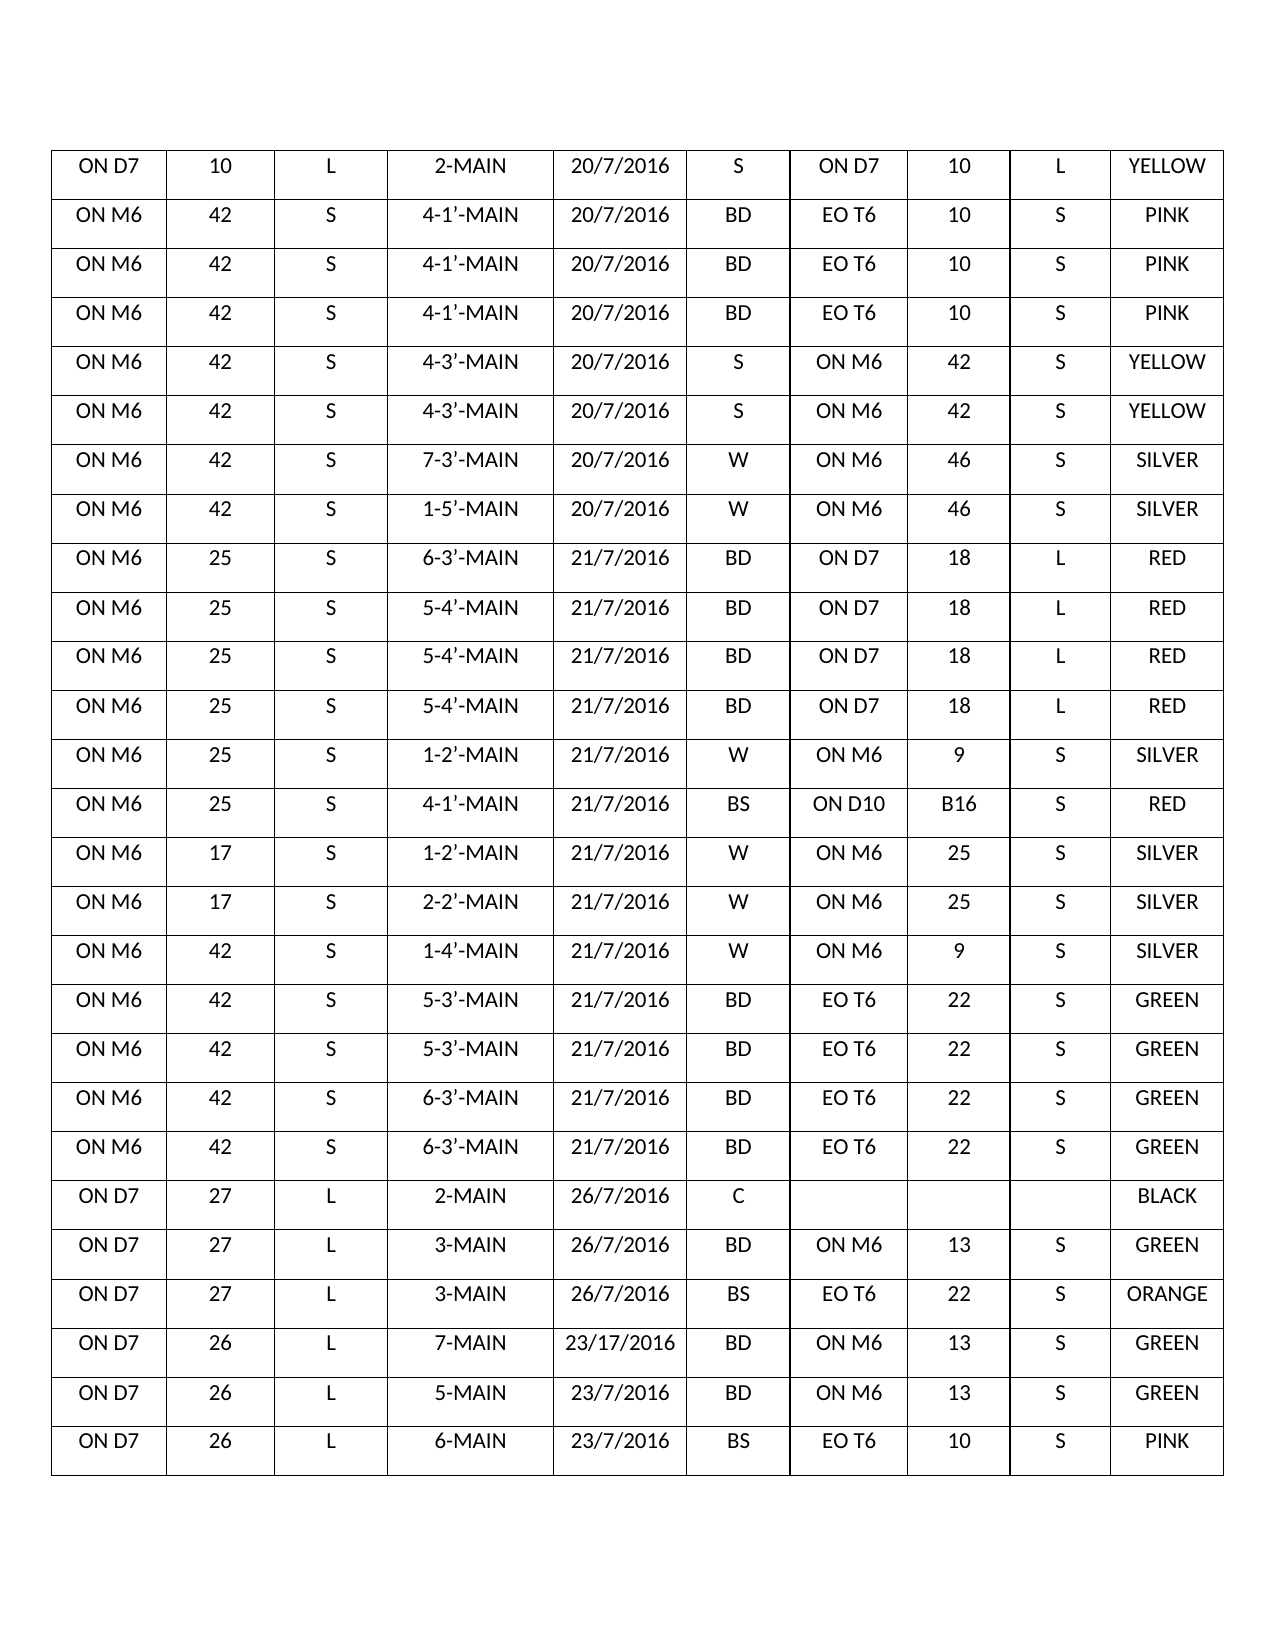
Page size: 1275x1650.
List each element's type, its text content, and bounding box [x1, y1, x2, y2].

table_cell BS [687, 1280, 789, 1327]
table_cell 46 [908, 445, 1009, 493]
table_cell 4-1’-MAIN [388, 200, 553, 248]
table_cell SILVER [1111, 495, 1223, 542]
table_cell ON D7 [52, 1378, 166, 1426]
table_cell 1-5’-MAIN [388, 495, 553, 542]
table_cell 21/7/2016 [554, 838, 686, 886]
table_cell ON M6 [52, 495, 166, 542]
table_cell SILVER [1111, 887, 1223, 935]
table_cell ON M6 [52, 1083, 166, 1131]
table_cell EO T6 [791, 1280, 907, 1327]
table_cell ON M6 [791, 740, 907, 788]
table_cell ON M6 [52, 936, 166, 984]
table_cell 10 [908, 249, 1009, 297]
table_cell 21/7/2016 [554, 544, 686, 592]
table_cell W [687, 838, 789, 886]
table_cell GREEN [1111, 1329, 1223, 1377]
table_cell EO T6 [791, 1034, 907, 1082]
table_cell ON M6 [791, 396, 907, 444]
table_cell S [275, 347, 387, 395]
table_cell 4-1’-MAIN [388, 298, 553, 346]
table_cell 4-1’-MAIN [388, 249, 553, 297]
table_cell 25 [167, 642, 274, 690]
table_cell ON M6 [52, 593, 166, 641]
table_cell ON M6 [791, 838, 907, 886]
table_cell GREEN [1111, 1378, 1223, 1426]
table_cell BD [687, 200, 789, 248]
table_cell 42 [167, 445, 274, 493]
table_cell S [687, 347, 789, 395]
table_cell S [275, 1083, 387, 1131]
table_cell S [1011, 936, 1110, 984]
table_cell S [275, 985, 387, 1033]
table_cell L [275, 1427, 387, 1475]
table_cell W [687, 936, 789, 984]
table_cell ON M6 [52, 985, 166, 1033]
table_cell S [275, 396, 387, 444]
table_cell B16 [908, 789, 1009, 837]
table_cell 26 [167, 1378, 274, 1426]
table_cell S [275, 789, 387, 837]
table_cell 23/17/2016 [554, 1329, 686, 1377]
table_cell S [687, 396, 789, 444]
table_cell ON M6 [791, 887, 907, 935]
table_cell EO T6 [791, 249, 907, 297]
table_cell 21/7/2016 [554, 740, 686, 788]
table_cell BD [687, 1329, 789, 1377]
table_cell 20/7/2016 [554, 200, 686, 248]
table_cell ON M6 [52, 1034, 166, 1082]
table_cell S [1011, 887, 1110, 935]
table_cell RED [1111, 642, 1223, 690]
table_cell 13 [908, 1378, 1009, 1426]
table_cell 22 [908, 1280, 1009, 1327]
table_cell S [275, 495, 387, 542]
table_cell 22 [908, 985, 1009, 1033]
table_cell 26/7/2016 [554, 1181, 686, 1229]
table_cell S [275, 593, 387, 641]
table_cell 21/7/2016 [554, 1034, 686, 1082]
table_cell 10 [908, 151, 1009, 199]
table_cell S [1011, 1083, 1110, 1131]
table_cell EO T6 [791, 1132, 907, 1180]
table_cell 4-1’-MAIN [388, 789, 553, 837]
table_cell W [687, 740, 789, 788]
table_cell ON D7 [791, 151, 907, 199]
table_cell ON D7 [52, 1181, 166, 1229]
table_cell 26 [167, 1329, 274, 1377]
table_cell ON M6 [52, 298, 166, 346]
table_cell S [1011, 445, 1110, 493]
table_cell 2-MAIN [388, 151, 553, 199]
table_cell S [275, 1034, 387, 1082]
table_cell 21/7/2016 [554, 936, 686, 984]
table_cell 10 [908, 1427, 1009, 1475]
table_cell ON M6 [52, 445, 166, 493]
table_cell ON M6 [791, 936, 907, 984]
table_cell S [1011, 495, 1110, 542]
table_cell L [1011, 593, 1110, 641]
table_cell 46 [908, 495, 1009, 542]
table_cell 21/7/2016 [554, 985, 686, 1033]
table_cell 6-MAIN [388, 1427, 553, 1475]
table_cell L [275, 1230, 387, 1278]
table_cell 42 [167, 1034, 274, 1082]
table_cell L [275, 151, 387, 199]
table_cell 9 [908, 740, 1009, 788]
table_cell 2-2’-MAIN [388, 887, 553, 935]
table_cell ON M6 [52, 200, 166, 248]
table_cell ON M6 [52, 347, 166, 395]
table_cell [1011, 1181, 1110, 1229]
table_cell 6-3’-MAIN [388, 1083, 553, 1131]
table_cell S [1011, 740, 1110, 788]
table_cell BD [687, 985, 789, 1033]
table_cell [908, 1181, 1009, 1229]
table_cell ON M6 [791, 1329, 907, 1377]
table_cell GREEN [1111, 1034, 1223, 1082]
table_cell BD [687, 691, 789, 739]
table_cell ON M6 [791, 347, 907, 395]
table_cell 2-MAIN [388, 1181, 553, 1229]
table_cell 42 [167, 936, 274, 984]
table_cell L [275, 1329, 387, 1377]
table_cell ON M6 [791, 1378, 907, 1426]
table_cell 20/7/2016 [554, 347, 686, 395]
table_cell S [1011, 1132, 1110, 1180]
table_cell 25 [167, 593, 274, 641]
table_cell BD [687, 1230, 789, 1278]
table_cell 23/7/2016 [554, 1427, 686, 1475]
table_cell 18 [908, 593, 1009, 641]
table_cell 26/7/2016 [554, 1280, 686, 1327]
table_cell 25 [908, 838, 1009, 886]
table_cell 27 [167, 1181, 274, 1229]
table_cell ON M6 [52, 396, 166, 444]
table_cell 1-2’-MAIN [388, 838, 553, 886]
table_cell ON M6 [52, 838, 166, 886]
table_cell S [1011, 396, 1110, 444]
table_cell [791, 1181, 907, 1229]
table_cell 5-3’-MAIN [388, 985, 553, 1033]
table_cell BD [687, 593, 789, 641]
table_cell BD [687, 249, 789, 297]
table_cell 10 [908, 298, 1009, 346]
table_cell BD [687, 642, 789, 690]
table_cell BS [687, 1427, 789, 1475]
table_cell 13 [908, 1230, 1009, 1278]
table_cell L [1011, 691, 1110, 739]
table_cell ON M6 [791, 495, 907, 542]
table_cell EO T6 [791, 1083, 907, 1131]
table_cell 7-MAIN [388, 1329, 553, 1377]
table_cell S [275, 544, 387, 592]
table_cell L [1011, 151, 1110, 199]
table_cell ON D7 [791, 544, 907, 592]
table_cell 5-MAIN [388, 1378, 553, 1426]
table_cell BS [687, 789, 789, 837]
table_cell ON M6 [791, 1230, 907, 1278]
table_cell 42 [167, 347, 274, 395]
table_cell 4-3’-MAIN [388, 396, 553, 444]
table_cell RED [1111, 691, 1223, 739]
table_cell L [275, 1378, 387, 1426]
table_cell 18 [908, 544, 1009, 592]
table_cell 22 [908, 1132, 1009, 1180]
table_cell S [1011, 347, 1110, 395]
table_cell GREEN [1111, 985, 1223, 1033]
table_cell GREEN [1111, 1230, 1223, 1278]
table_cell S [1011, 298, 1110, 346]
table_cell 3-MAIN [388, 1280, 553, 1327]
table_cell ON M6 [52, 642, 166, 690]
table_cell S [1011, 1378, 1110, 1426]
table_cell RED [1111, 789, 1223, 837]
table_cell 20/7/2016 [554, 249, 686, 297]
table_cell 1-2’-MAIN [388, 740, 553, 788]
table_cell S [275, 838, 387, 886]
table_cell YELLOW [1111, 396, 1223, 444]
table_cell 21/7/2016 [554, 642, 686, 690]
table_cell L [1011, 544, 1110, 592]
table_cell ON D7 [791, 691, 907, 739]
table_cell EO T6 [791, 200, 907, 248]
table_cell S [1011, 1280, 1110, 1327]
table_cell S [275, 936, 387, 984]
table_cell PINK [1111, 298, 1223, 346]
table_cell L [275, 1280, 387, 1327]
table_cell ON M6 [52, 1132, 166, 1180]
table_cell 26/7/2016 [554, 1230, 686, 1278]
table_cell 5-4’-MAIN [388, 593, 553, 641]
table_cell GREEN [1111, 1083, 1223, 1131]
table_cell BD [687, 1378, 789, 1426]
table_cell S [275, 740, 387, 788]
table_cell EO T6 [791, 1427, 907, 1475]
table_cell ON M6 [52, 887, 166, 935]
table_cell S [1011, 789, 1110, 837]
table_cell BD [687, 1132, 789, 1180]
table_cell 1-4’-MAIN [388, 936, 553, 984]
table_cell SILVER [1111, 936, 1223, 984]
table_cell ON M6 [52, 789, 166, 837]
table_cell ON M6 [52, 740, 166, 788]
table_cell RED [1111, 544, 1223, 592]
table_cell ON D7 [52, 1427, 166, 1475]
table_cell 22 [908, 1034, 1009, 1082]
table_cell 20/7/2016 [554, 495, 686, 542]
table_cell S [275, 200, 387, 248]
table_cell ON M6 [52, 249, 166, 297]
table_cell SILVER [1111, 445, 1223, 493]
table_cell S [1011, 838, 1110, 886]
table_cell PINK [1111, 249, 1223, 297]
table_cell S [1011, 1230, 1110, 1278]
table_cell 5-4’-MAIN [388, 642, 553, 690]
table_cell 42 [167, 495, 274, 542]
table_cell 21/7/2016 [554, 789, 686, 837]
table_cell 23/7/2016 [554, 1378, 686, 1426]
table_cell S [1011, 985, 1110, 1033]
table_cell 20/7/2016 [554, 298, 686, 346]
table_cell 21/7/2016 [554, 887, 686, 935]
table_cell 42 [908, 347, 1009, 395]
table_cell PINK [1111, 200, 1223, 248]
table_cell 21/7/2016 [554, 1083, 686, 1131]
table_cell S [275, 298, 387, 346]
table_cell 42 [167, 985, 274, 1033]
table_cell 42 [167, 1083, 274, 1131]
table_cell 6-3’-MAIN [388, 544, 553, 592]
table_cell 27 [167, 1230, 274, 1278]
table_cell 13 [908, 1329, 1009, 1377]
table_cell EO T6 [791, 298, 907, 346]
table_cell 42 [167, 396, 274, 444]
table_cell S [1011, 1034, 1110, 1082]
table_cell 18 [908, 691, 1009, 739]
table_cell 5-3’-MAIN [388, 1034, 553, 1082]
table_cell S [1011, 1329, 1110, 1377]
table_cell 18 [908, 642, 1009, 690]
table_cell S [275, 445, 387, 493]
table_cell S [687, 151, 789, 199]
table_cell 25 [167, 789, 274, 837]
table_cell W [687, 887, 789, 935]
table_cell 17 [167, 838, 274, 886]
table_cell 21/7/2016 [554, 593, 686, 641]
table_cell 25 [167, 740, 274, 788]
table_cell S [275, 642, 387, 690]
table_cell 17 [167, 887, 274, 935]
table_cell ON D7 [52, 1280, 166, 1327]
table_cell ON D7 [52, 151, 166, 199]
table_cell 5-4’-MAIN [388, 691, 553, 739]
table_cell 25 [908, 887, 1009, 935]
table_cell SILVER [1111, 740, 1223, 788]
table_cell 42 [167, 249, 274, 297]
table_cell 3-MAIN [388, 1230, 553, 1278]
table_cell 27 [167, 1280, 274, 1327]
table_cell ON M6 [52, 691, 166, 739]
table_cell SILVER [1111, 838, 1223, 886]
table_cell 4-3’-MAIN [388, 347, 553, 395]
table_cell BLACK [1111, 1181, 1223, 1229]
table_cell 21/7/2016 [554, 691, 686, 739]
table_cell ORANGE [1111, 1280, 1223, 1327]
table_cell 20/7/2016 [554, 396, 686, 444]
table_cell 42 [167, 1132, 274, 1180]
table_cell YELLOW [1111, 347, 1223, 395]
table_cell C [687, 1181, 789, 1229]
table_cell RED [1111, 593, 1223, 641]
table_cell ON M6 [52, 544, 166, 592]
table_cell S [275, 249, 387, 297]
table_cell 6-3’-MAIN [388, 1132, 553, 1180]
table_cell S [1011, 1427, 1110, 1475]
table_cell BD [687, 1083, 789, 1131]
table_cell S [1011, 249, 1110, 297]
table_cell BD [687, 544, 789, 592]
table_cell L [275, 1181, 387, 1229]
table_cell 42 [167, 298, 274, 346]
table_cell L [1011, 642, 1110, 690]
table_cell ON D7 [791, 593, 907, 641]
table_cell 25 [167, 691, 274, 739]
table_cell BD [687, 298, 789, 346]
table_cell S [275, 691, 387, 739]
table_cell W [687, 495, 789, 542]
table_cell PINK [1111, 1427, 1223, 1475]
table_cell S [275, 887, 387, 935]
table_cell 20/7/2016 [554, 445, 686, 493]
table_cell 25 [167, 544, 274, 592]
table_cell 21/7/2016 [554, 1132, 686, 1180]
table_cell S [275, 1132, 387, 1180]
table_cell ON D7 [791, 642, 907, 690]
table_cell 10 [908, 200, 1009, 248]
table_cell 26 [167, 1427, 274, 1475]
table_cell ON D7 [52, 1329, 166, 1377]
table_cell 10 [167, 151, 274, 199]
table_cell 20/7/2016 [554, 151, 686, 199]
table_cell ON M6 [791, 445, 907, 493]
table_cell ON D10 [791, 789, 907, 837]
table_cell W [687, 445, 789, 493]
table_cell 42 [908, 396, 1009, 444]
table_cell BD [687, 1034, 789, 1082]
table_cell 22 [908, 1083, 1009, 1131]
table_cell YELLOW [1111, 151, 1223, 199]
table_cell S [1011, 200, 1110, 248]
table_cell 42 [167, 200, 274, 248]
table_cell EO T6 [791, 985, 907, 1033]
table_cell 9 [908, 936, 1009, 984]
table_cell 7-3’-MAIN [388, 445, 553, 493]
table_cell ON D7 [52, 1230, 166, 1278]
table_cell GREEN [1111, 1132, 1223, 1180]
